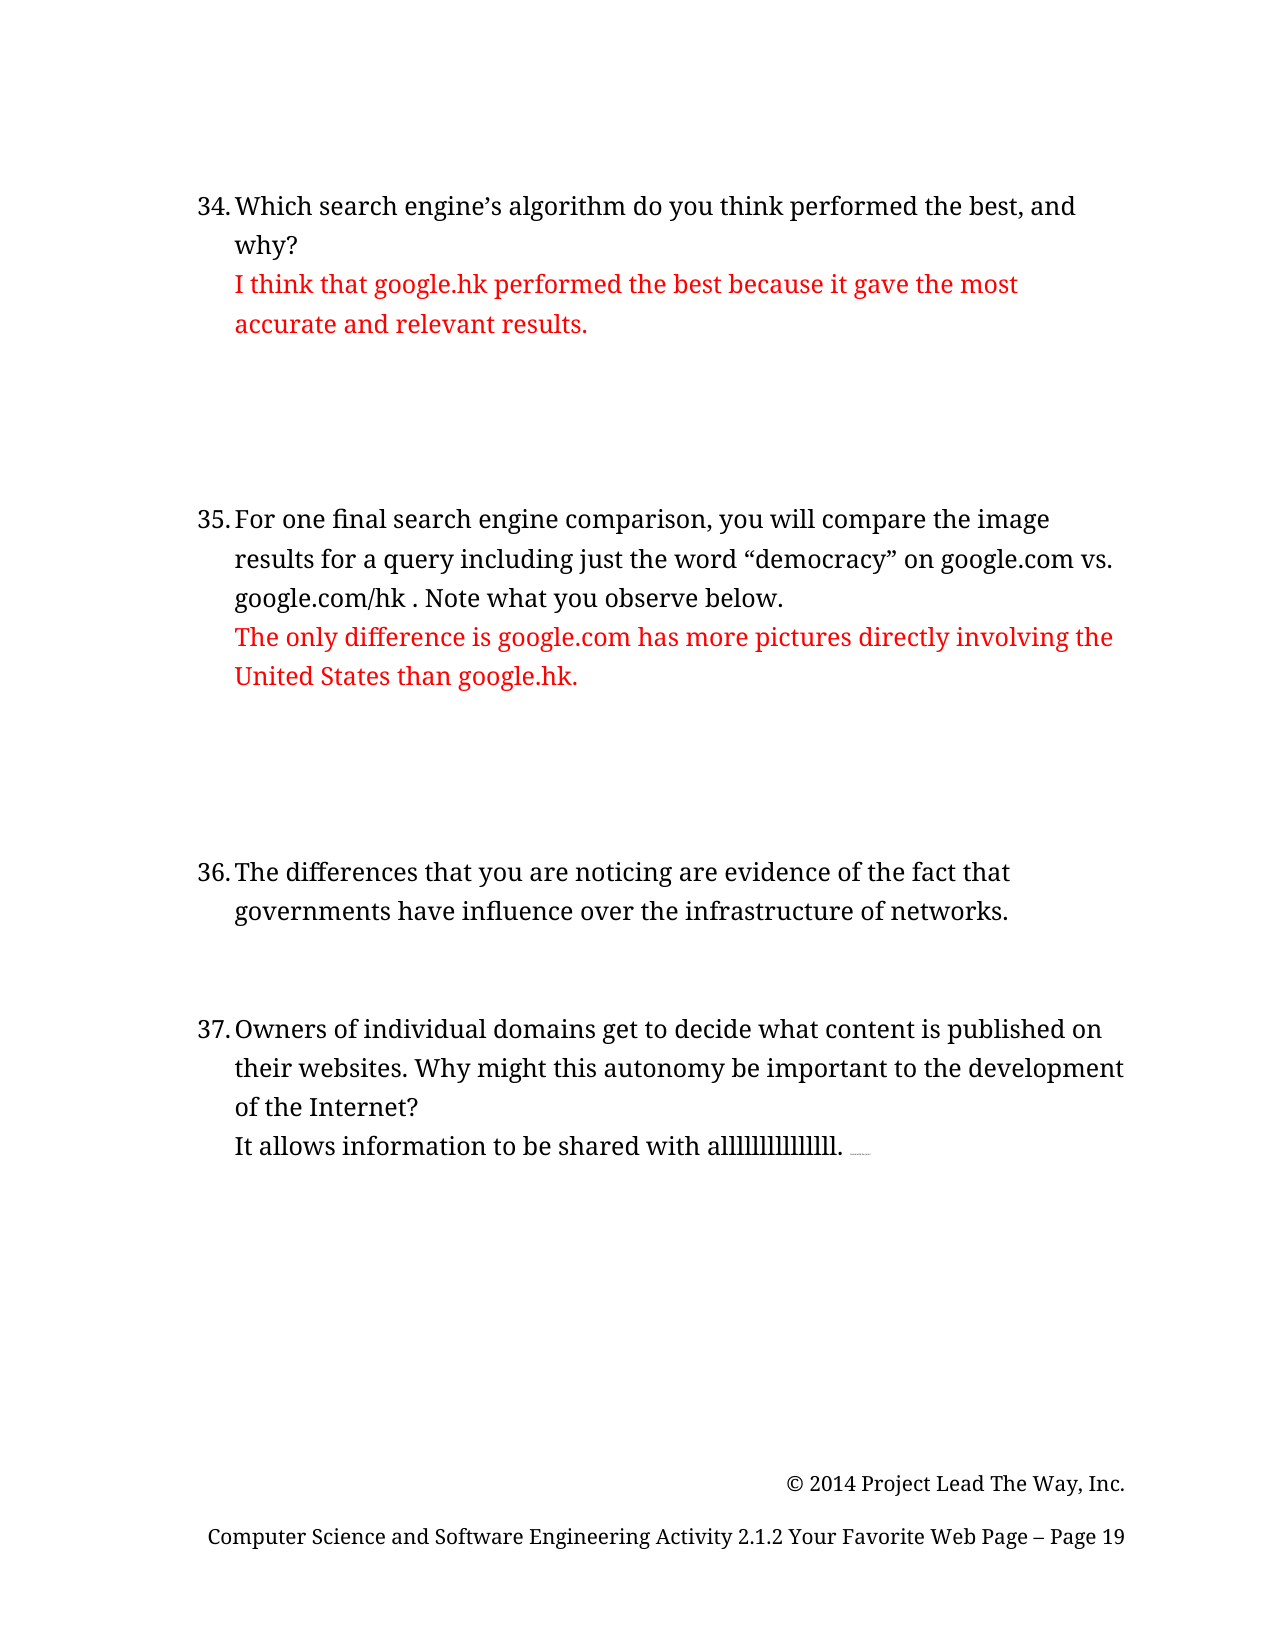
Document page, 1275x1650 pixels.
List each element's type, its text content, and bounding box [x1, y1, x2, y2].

list I think that google.hk performed the best because it gave the most accurate and relevant results. [234, 267, 1125, 340]
list The only difference is google.com has more pictures directly involving the United States than google.hk. [234, 620, 1125, 693]
list Which search engine’s algorithm do you think performed the best, and why? [197, 189, 1125, 262]
list For one final search engine comparison, you will compare the image results for a query including just the word “democracy” on google.com vs. google.com/hk . Note what you observe below. [197, 502, 1125, 614]
list It allows information to be shared with alllllllllllllll. Down with the jews! [234, 1129, 1125, 1163]
list Owners of individual domains get to decide what content is published on their websites. Why might this autonomy be important to the development of the Internet? [197, 1011, 1125, 1124]
list The differences that you are noticing are evidence of the fact that governments have influence over the infrastructure of networks. [197, 855, 1125, 928]
